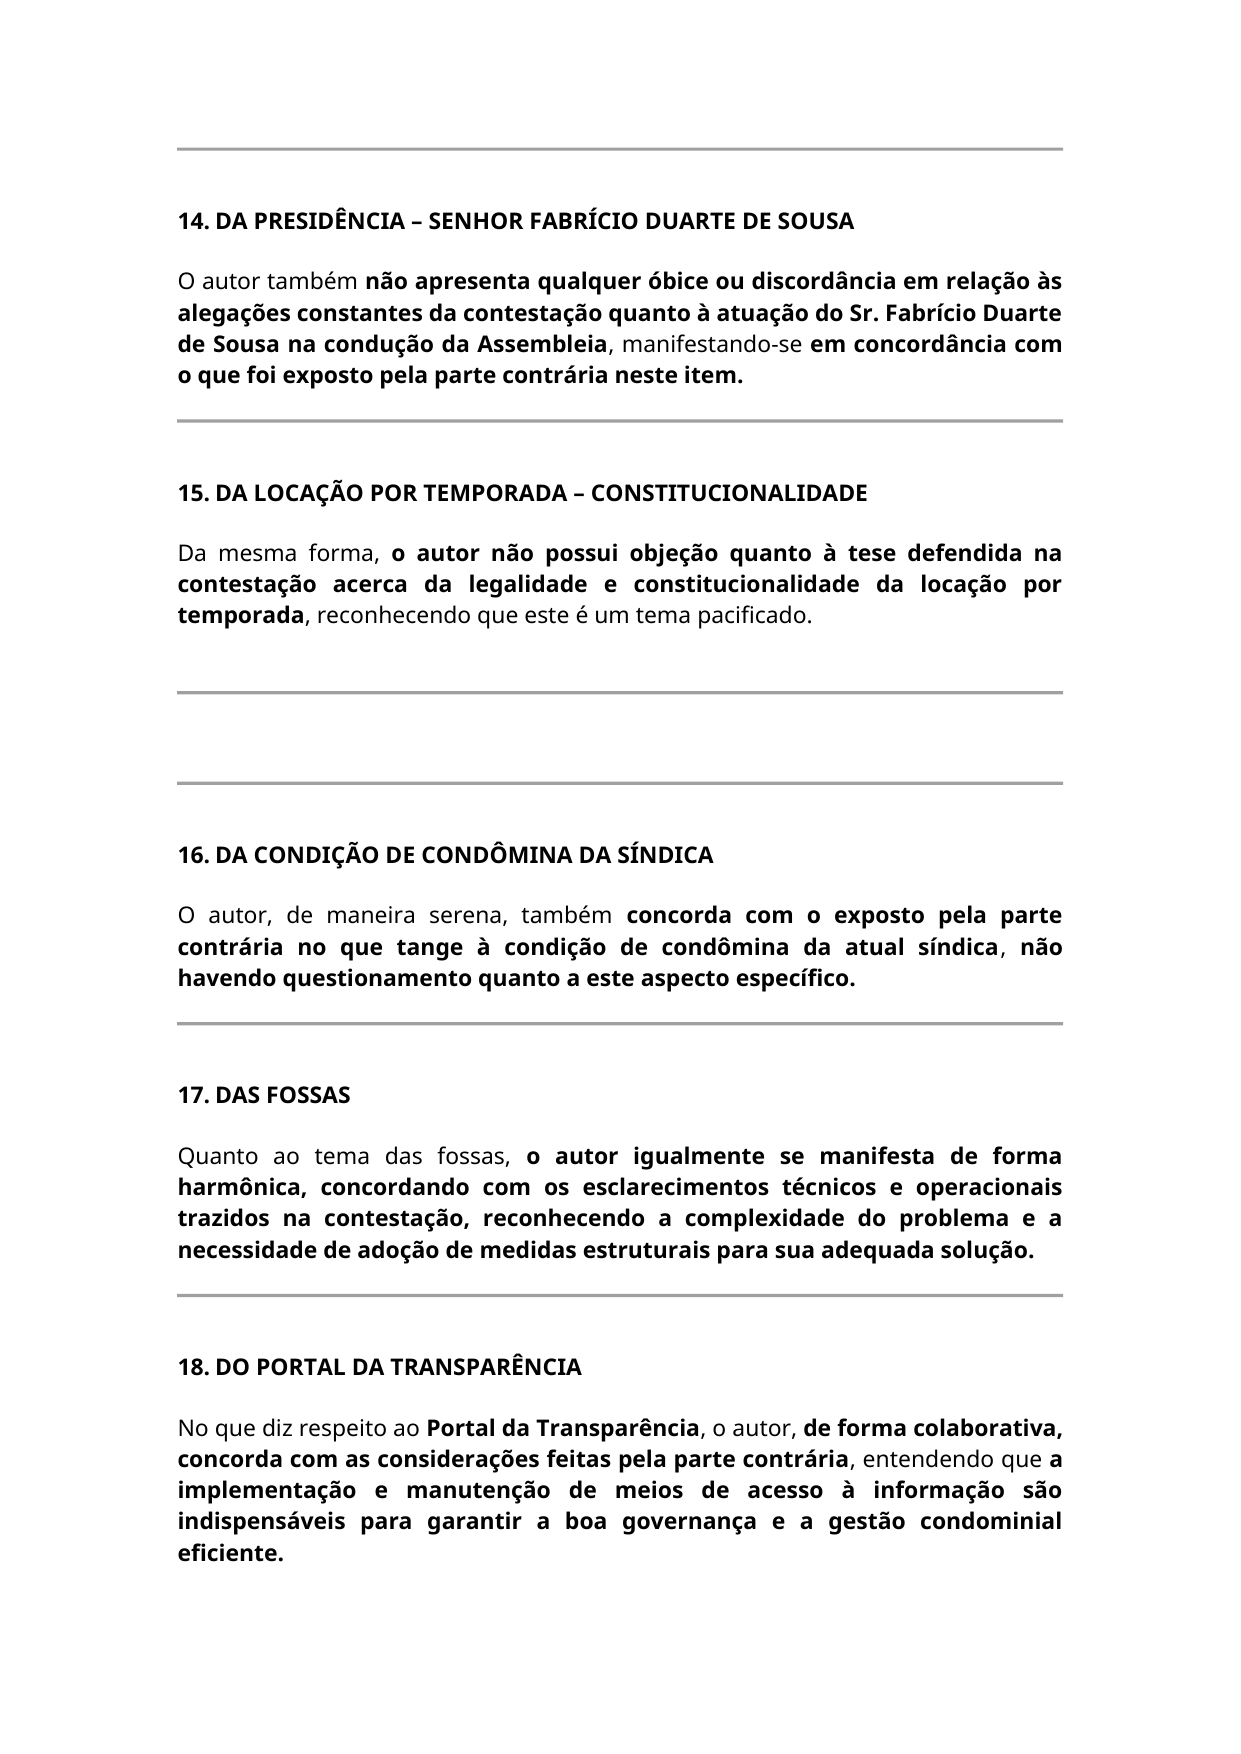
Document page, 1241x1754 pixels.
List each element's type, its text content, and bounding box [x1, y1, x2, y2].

text O autor, de maneira serena, também concorda com o exposto pela parte contrária no que tange à condição de condômina da atual síndica, não havendo questionamento quanto a este aspecto específico. [177, 899, 1063, 993]
list DA CONDIÇÃO DE CONDÔMINA DA SÍNDICA [177, 839, 1063, 870]
list DA LOCAÇÃO POR TEMPORADA – CONSTITUCIONALIDADE [177, 477, 1063, 508]
list DO PORTAL DA TRANSPARÊNCIA [177, 1351, 1063, 1382]
text No que diz respeito ao Portal da Transparência, o autor, de forma colaborativa, concorda com as considerações feitas pela parte contrária, entendendo que a implementação e manutenção de meios de acesso à informação são indispensáveis para garantir a boa governança e a gestão condominial eficiente. [177, 1412, 1063, 1568]
text Da mesma forma, o autor não possui objeção quanto à tese defendida na contestação acerca da legalidade e constitucionalidade da locação por temporada, reconhecendo que este é um tema pacificado. [177, 537, 1063, 631]
list DAS FOSSAS [177, 1079, 1063, 1111]
text O autor também não apresenta qualquer óbice ou discordância em relação às alegações constantes da contestação quanto à atuação do Sr. Fabrício Duarte de Sousa na condução da Assembleia, manifestando-se em concordância com o que foi exposto pela parte contrária neste item. [177, 265, 1063, 390]
list DA PRESIDÊNCIA – SENHOR FABRÍCIO DUARTE DE SOUSA [177, 205, 1063, 236]
text Quanto ao tema das fossas, o autor igualmente se manifesta de forma harmônica, concordando com os esclarecimentos técnicos e operacionais trazidos na contestação, reconhecendo a complexidade do problema e a necessidade de adoção de medidas estruturais para sua adequada solução. [177, 1140, 1063, 1265]
